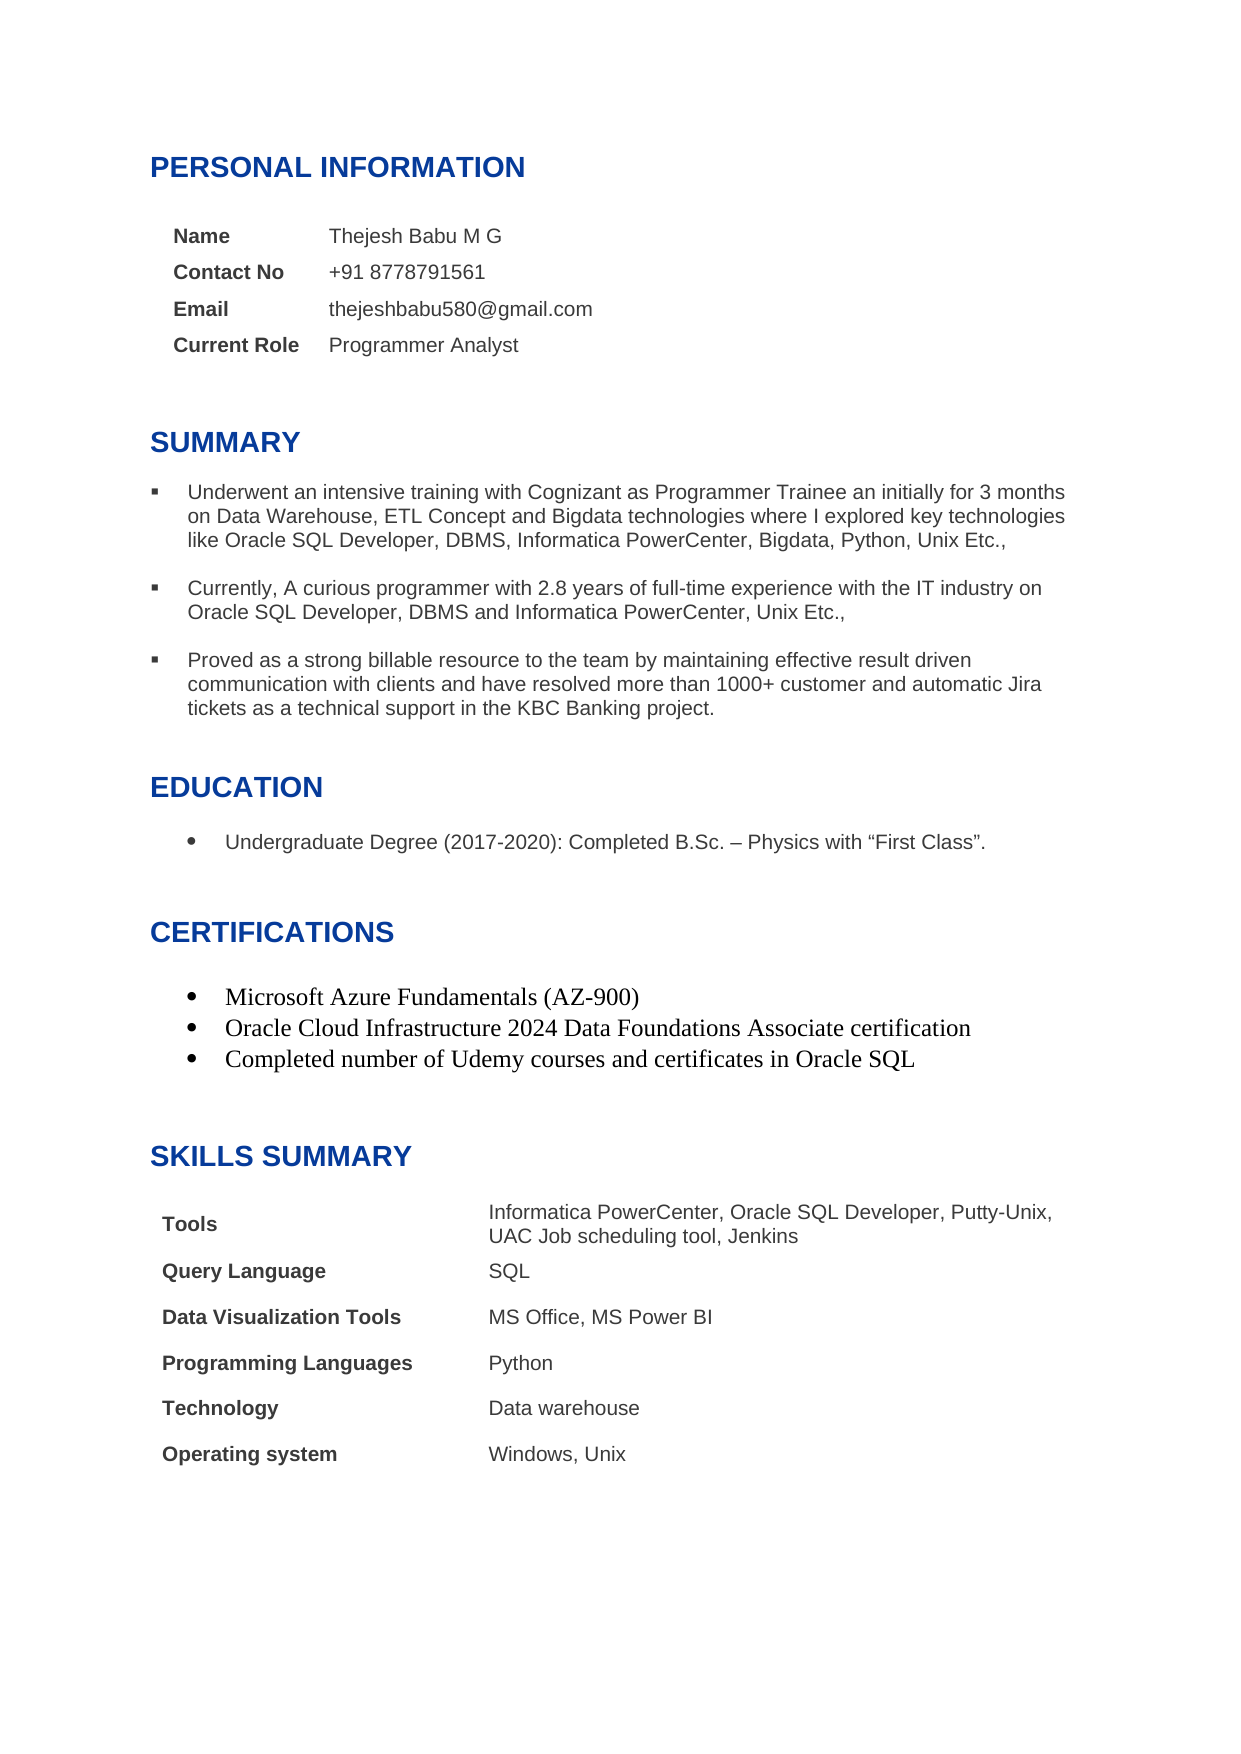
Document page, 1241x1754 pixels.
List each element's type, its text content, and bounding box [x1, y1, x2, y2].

table_cell Data Visualization Tools [151, 1295, 477, 1339]
table_cell Data warehouse [478, 1386, 1089, 1430]
list Completed number of Udemy courses and certificates in Oracle SQL [187, 1044, 1090, 1072]
table_cell Windows, Unix [478, 1431, 1089, 1476]
list Oracle Cloud Infrastructure 2024 Data Foundations Associate certification [187, 1013, 1090, 1041]
table_header [151, 211, 918, 357]
table_cell MS Office, MS Power BI [478, 1295, 1089, 1339]
table_header Tools [151, 1200, 477, 1248]
list Underwent an intensive training with Cognizant as Programmer Trainee an initially for 3 months on Data Warehouse, ETL Concept and Bigdata technologies where I explored key technologies like Oracle SQL Developer, DBMS, Informatica PowerCenter, Bigdata, Python, Unix Etc., [150, 480, 1090, 552]
table_cell Technology [151, 1386, 477, 1430]
list Microsoft Azure Fundamentals (AZ-900) [187, 982, 1090, 1010]
list Currently, A curious programmer with 2.8 years of full-time experience with the IT industry on Oracle SQL Developer, DBMS and Informatica PowerCenter, Unix Etc., [150, 576, 1090, 624]
list Proved as a strong billable resource to the team by maintaining effective result driven communication with clients and have resolved more than 1000+ customer and automatic Jira tickets as a technical support in the KBC Banking project. [150, 648, 1090, 720]
table_cell Operating system [151, 1431, 477, 1476]
text EDUCATION [150, 770, 1090, 804]
text PERSONAL INFORMATION [150, 150, 1090, 183]
text CERTIFICATIONS [150, 914, 1090, 948]
table_header Informatica PowerCenter, Oracle SQL Developer, Putty-Unix, UAC Job scheduling tool, Jenkins [478, 1200, 1089, 1248]
table_cell Query Language [151, 1249, 477, 1293]
table_cell Python [478, 1340, 1089, 1384]
table_cell SQL [478, 1249, 1089, 1293]
text SUMMARY [150, 425, 1090, 458]
text SKILLS SUMMARY [150, 1139, 1090, 1173]
table_cell Programming Languages [151, 1340, 477, 1384]
list Undergraduate Degree (2017-2020): Completed B.Sc. – Physics with “First Class”. [187, 830, 1090, 855]
